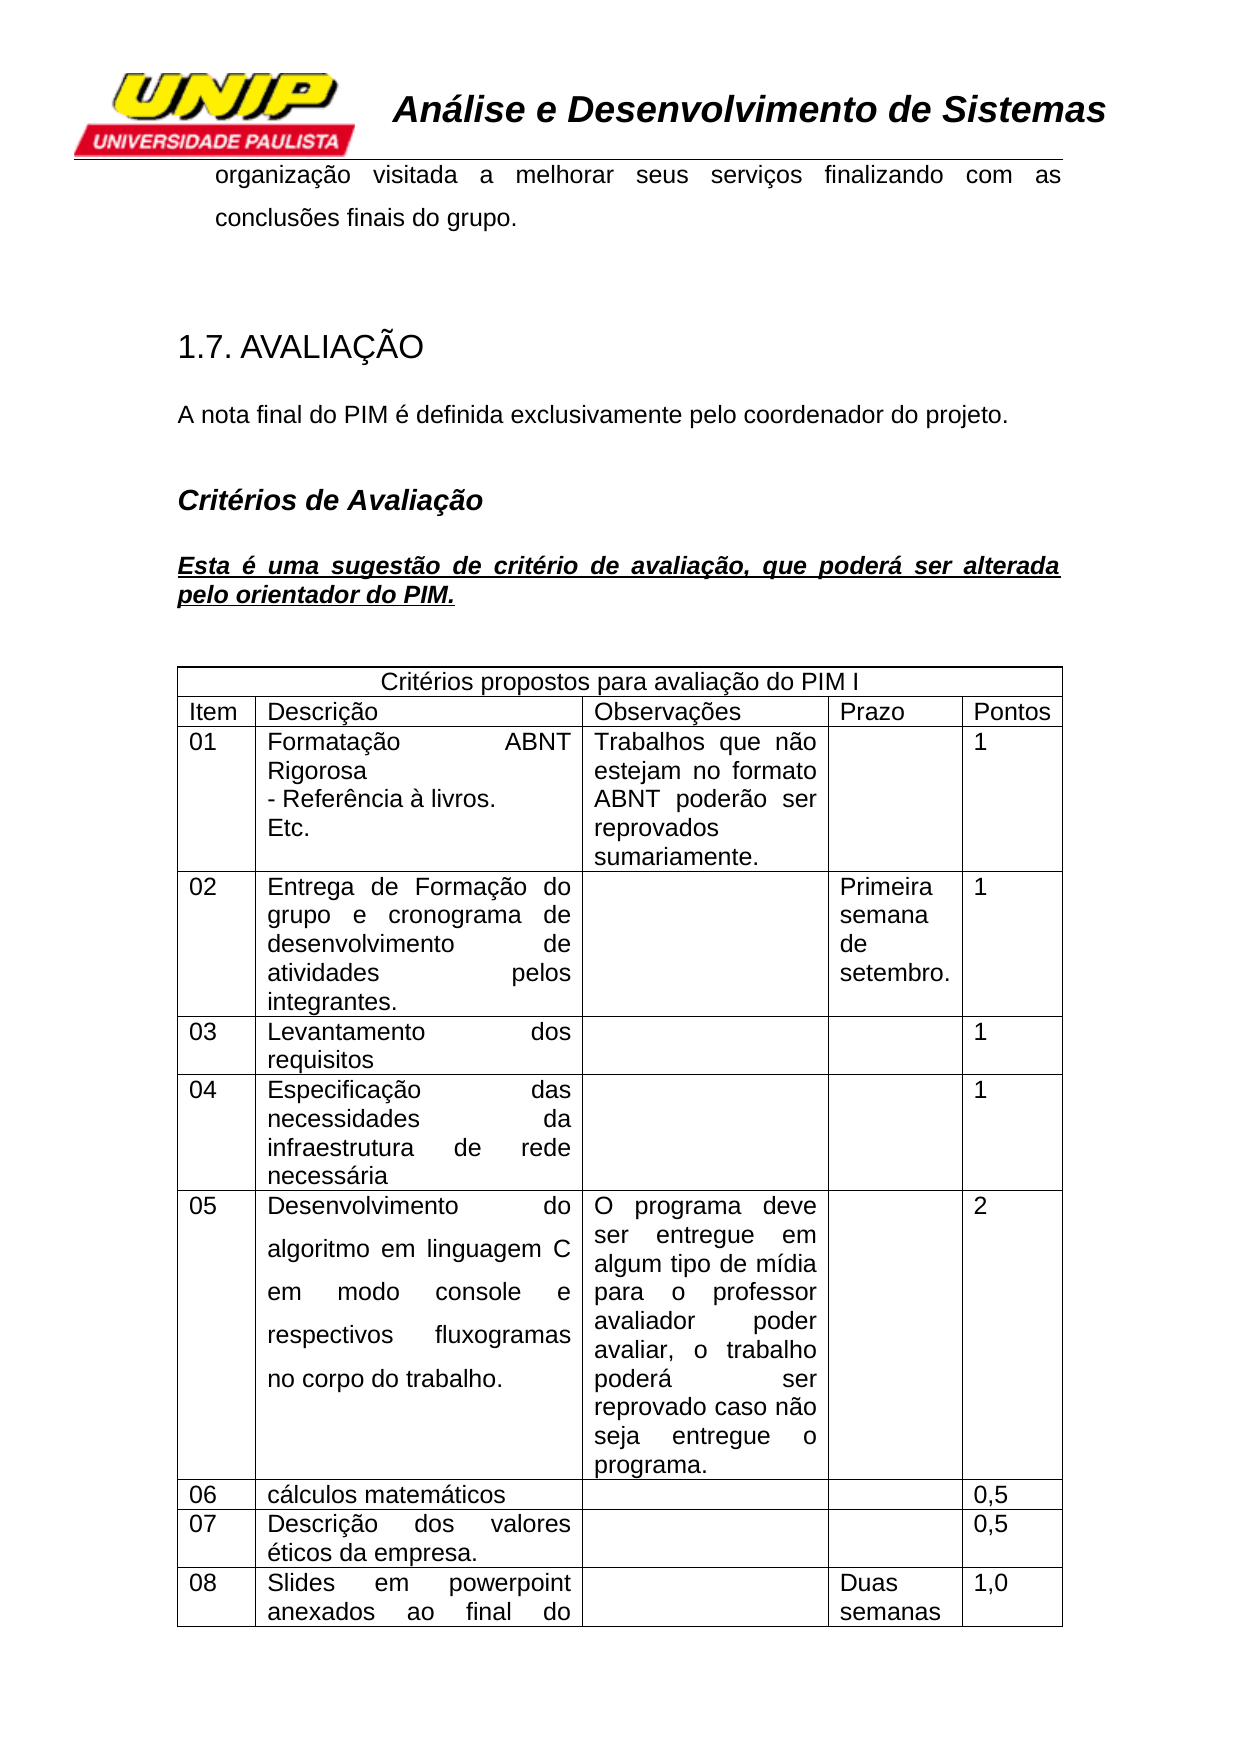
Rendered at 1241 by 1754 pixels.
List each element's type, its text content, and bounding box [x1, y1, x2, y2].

table_cell Item [178, 697, 255, 726]
table_cell 1 [963, 872, 1062, 1016]
table_cell cálculos matemáticos [256, 1480, 582, 1508]
table_cell [583, 1568, 828, 1626]
table_cell Prazo [829, 697, 962, 726]
table_cell 05 [178, 1191, 255, 1479]
table_cell [829, 1075, 962, 1190]
table_cell 1 [963, 727, 1062, 871]
table_cell [829, 1510, 962, 1567]
table_cell 1 [963, 1075, 1062, 1190]
text Esta é uma sugestão de critério de avaliação, que poderá ser alterada pelo orientador do PIM. [177, 551, 1063, 609]
table_cell Trabalhos que não estejam no formato ABNT poderão ser reprovados sumariamente. [583, 727, 828, 871]
table_cell [829, 1017, 962, 1074]
table_cell Observações [583, 697, 828, 726]
table_cell 01 [178, 727, 255, 871]
table_cell [583, 1480, 828, 1508]
table_cell 08 [178, 1568, 255, 1626]
table_cell 1 [963, 1017, 1062, 1074]
table_cell Primeira semana de setembro. [829, 872, 962, 1016]
table_cell [829, 1480, 962, 1508]
table_cell [583, 872, 828, 1016]
table_cell Levantamento dos requisitos [256, 1017, 582, 1074]
table_cell Entrega de Formação do grupo e cronograma de desenvolvimento de atividades pelos integrantes. [256, 872, 582, 1016]
table_cell O programa deve ser entregue em algum tipo de mídia para o professor avaliador poder avaliar, o trabalho poderá ser reprovado caso não seja entregue o programa. [583, 1191, 828, 1479]
picture [73, 73, 355, 157]
table_cell 0,5 [963, 1510, 1062, 1567]
table_cell Descrição [256, 697, 582, 726]
table_cell 1,0 [963, 1568, 1062, 1626]
table_cell [829, 727, 962, 871]
table_cell 0,5 [963, 1480, 1062, 1508]
table_cell 02 [178, 872, 255, 1016]
table_cell Pontos [963, 697, 1062, 726]
table_cell Formatação ABNT Rigorosa - Referência à livros. Etc. [256, 727, 582, 871]
table_cell 03 [178, 1017, 255, 1074]
table_cell Especificação das necessidades da infraestrutura de rede necessária [256, 1075, 582, 1190]
table_cell [829, 1191, 962, 1479]
table_cell 07 [178, 1510, 255, 1567]
table_cell 06 [178, 1480, 255, 1508]
table_header Critérios propostos para avaliação do PIM I [178, 668, 1062, 696]
table_cell 04 [178, 1075, 255, 1190]
table_cell [583, 1017, 828, 1074]
text A nota final do PIM é definida exclusivamente pelo coordenador do projeto. [177, 400, 1063, 429]
subtitle 1.7. AVALIAÇÃO [177, 327, 1063, 365]
table_cell [583, 1510, 828, 1567]
table_cell Duas semanas antes da data limite entrega do PIM [829, 1568, 962, 1626]
subtitle Critérios de Avaliação [177, 483, 1063, 516]
table_cell 2 [963, 1191, 1062, 1479]
table_cell [583, 1075, 828, 1190]
table_cell Desenvolvimento do algoritmo em linguagem C em modo console e respectivos fluxogramas no corpo do trabalho. [256, 1191, 582, 1479]
table_cell Slides em powerpoint anexados ao final do trabalho e enviado ao coordenador do PIM. [256, 1568, 582, 1626]
table_cell Descrição dos valores éticos da empresa. [256, 1510, 582, 1567]
